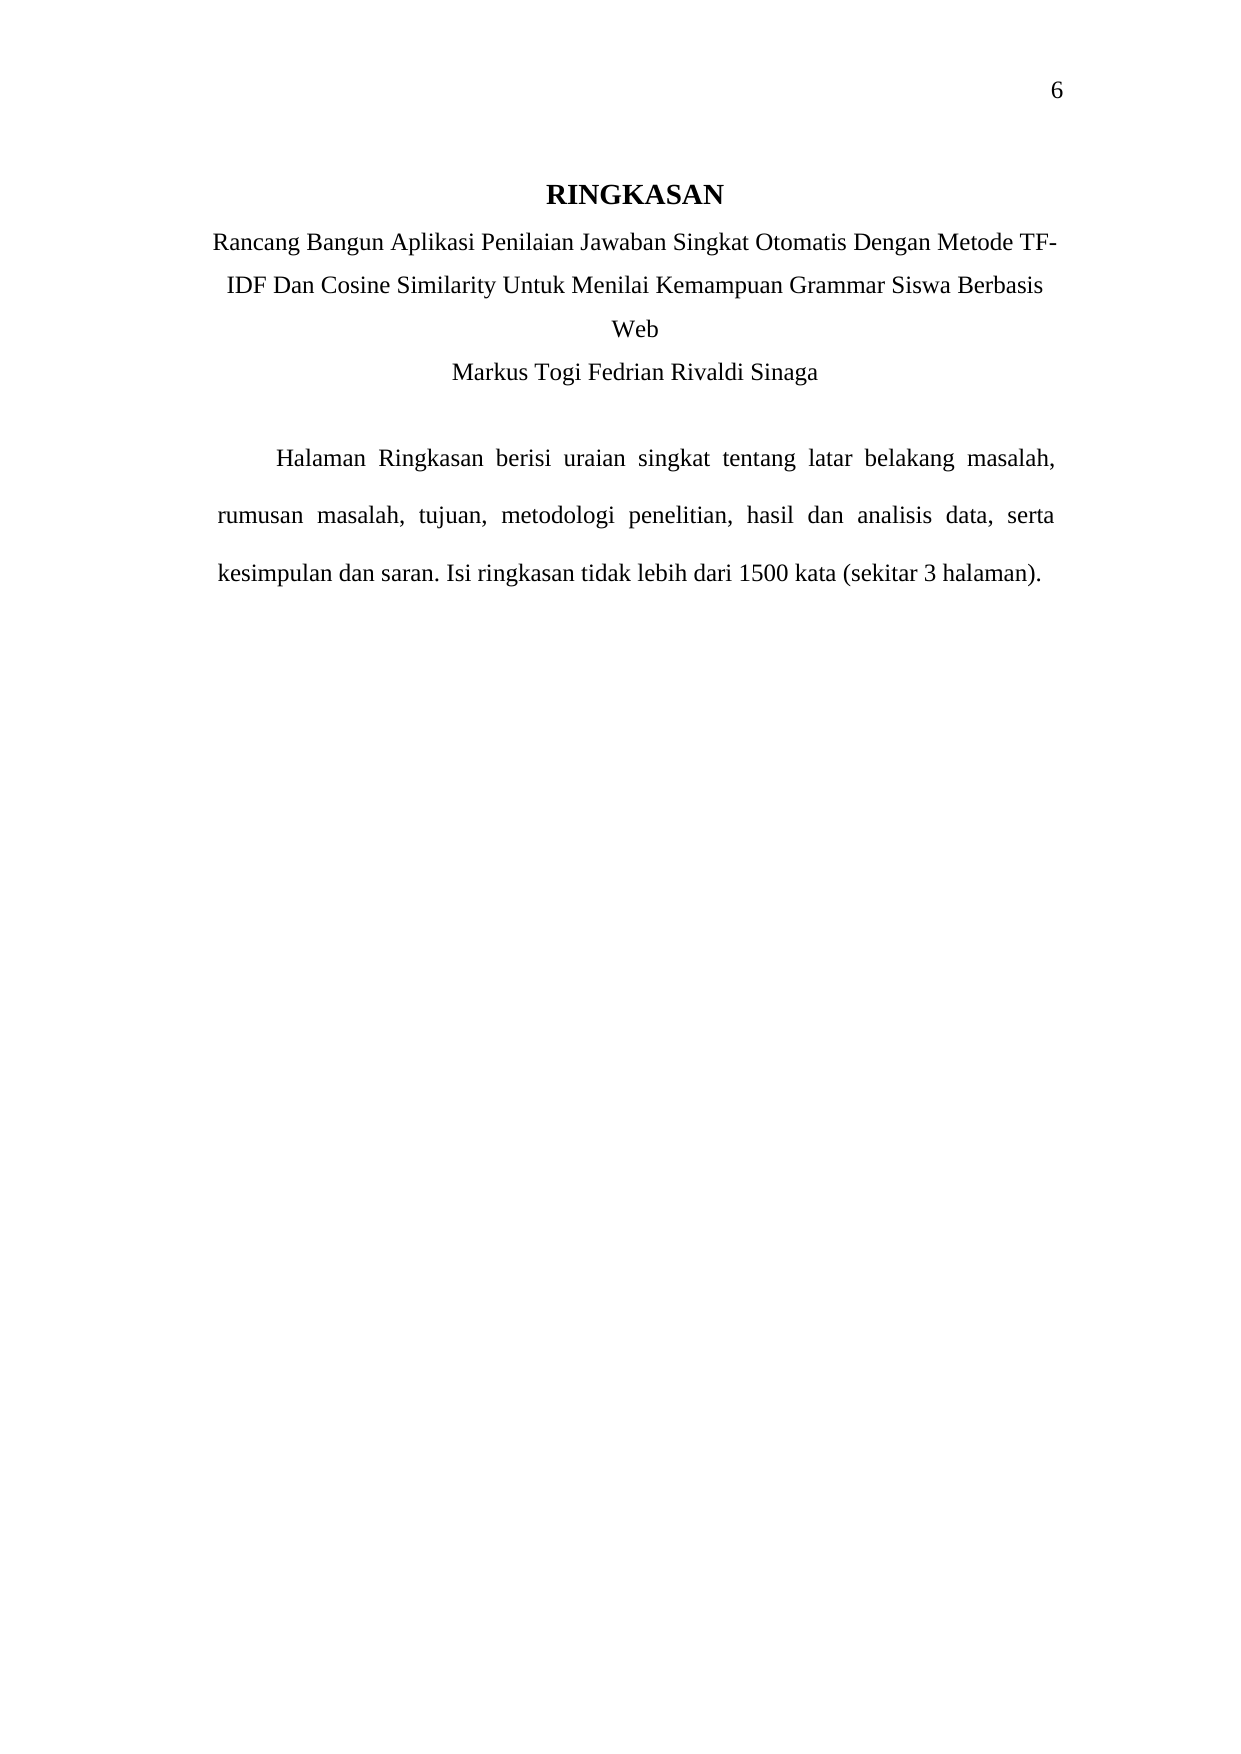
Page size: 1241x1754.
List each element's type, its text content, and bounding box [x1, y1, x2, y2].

text Rancang Bangun Aplikasi Penilaian Jawaban Singkat Otomatis Dengan Metode TF-IDF Dan Cosine Similarity Untuk Menilai Kemampuan Grammar Siswa Berbasis Web [207, 227, 1063, 342]
text Halaman Ringkasan berisi uraian singkat tentang latar belakang masalah, rumusan masalah, tujuan, metodologi penelitian, hasil dan analisis data, serta kesimpulan dan saran. Isi ringkasan tidak lebih dari 1500 kata (sekitar 3 halaman). [217, 443, 1056, 587]
text Markus Togi Fedrian Rivaldi Sinaga [207, 357, 1063, 386]
text RINGKASAN [207, 177, 1063, 211]
